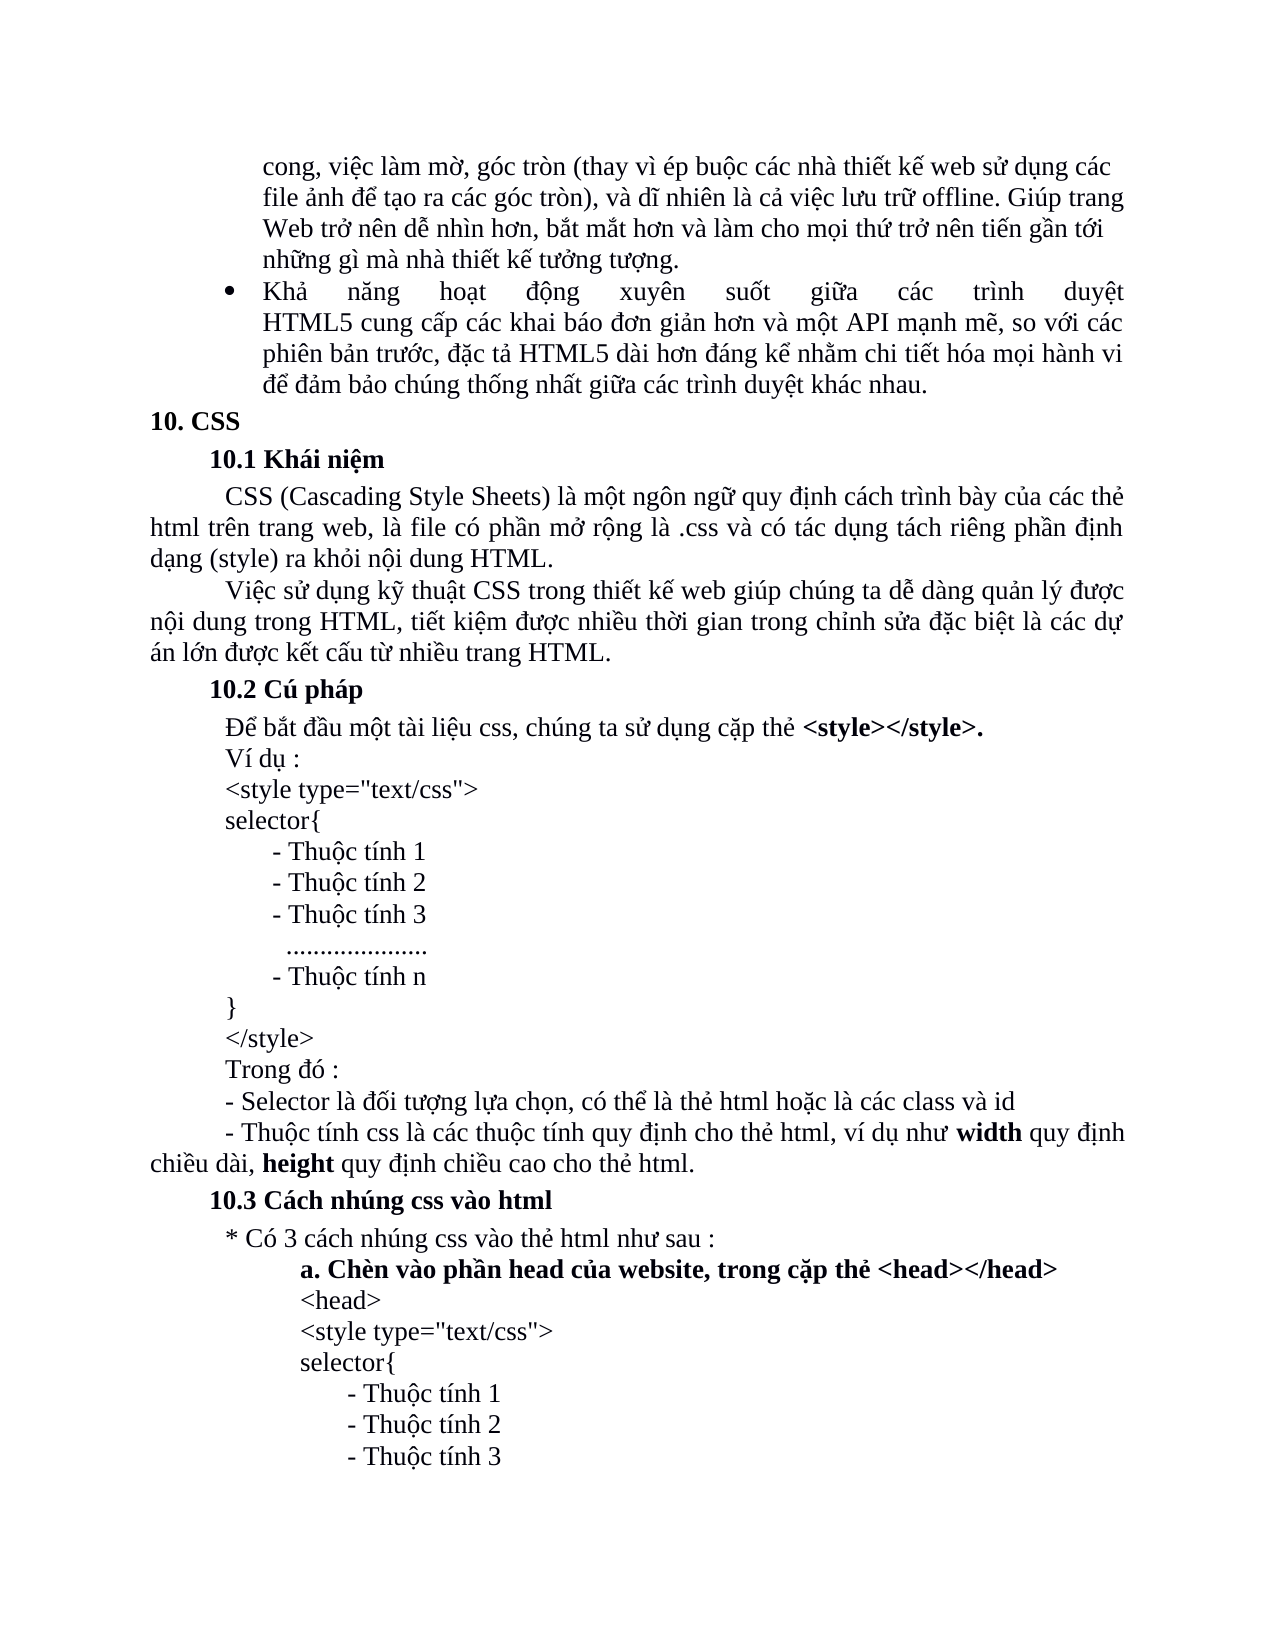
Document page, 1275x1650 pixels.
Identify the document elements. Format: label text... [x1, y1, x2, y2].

text Để bắt đầu một tài liệu css, chúng ta sử dụng cặp thẻ <style></style>. [150, 711, 1125, 742]
text - Thuộc tính 3 [225, 1440, 1125, 1471]
text <style type="text/css"> [150, 773, 1125, 804]
text selector{ [150, 804, 1125, 835]
text <head> [225, 1284, 1125, 1315]
text - Thuộc tính 1 [225, 1377, 1125, 1408]
text - Thuộc tính 3 [150, 898, 1125, 929]
text ..................... [150, 929, 1125, 960]
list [225, 150, 1125, 274]
text Ví dụ : [150, 742, 1125, 773]
text Trong đó : [150, 1053, 1125, 1084]
text - Thuộc tính n [150, 960, 1125, 991]
text <style type="text/css"> [225, 1315, 1125, 1346]
list Khả năng hoạt động xuyên suốt giữa các trình duyệt HTML5 cung cấp các khai báo đơn giản hơn và một API mạnh mẽ, so với các phiên bản trước, đặc tả HTML5 dài hơn đáng kể nhằm chi tiết hóa mọi hành vi để đảm bảo chúng thống nhất giữa các trình duyệt khác nhau. [225, 274, 1125, 399]
text - Thuộc tính css là các thuộc tính quy định cho thẻ html, ví dụ như width quy định chiều dài, height quy định chiều cao cho thẻ html. [150, 1116, 1125, 1178]
text } [150, 991, 1125, 1022]
text CSS (Cascading Style Sheets) là một ngôn ngữ quy định cách trình bày của các thẻ html trên trang web, là file có phần mở rộng là .css và có tác dụng tách riêng phần định dạng (style) ra khỏi nội dung HTML. [150, 480, 1125, 574]
text selector{ [225, 1346, 1125, 1377]
text a. Chèn vào phần head của website, trong cặp thẻ <head></head> [225, 1253, 1125, 1284]
text - Selector là đối tượng lựa chọn, có thể là thẻ html hoặc là các class và id [150, 1084, 1125, 1116]
subtitle 10.1 Khái niệm [209, 443, 1125, 474]
text </style> [150, 1022, 1125, 1053]
text * Có 3 cách nhúng css vào thẻ html như sau : [150, 1222, 1125, 1253]
subtitle 10. CSS [150, 406, 1125, 437]
text - Thuộc tính 1 [150, 835, 1125, 867]
text Việc sử dụng kỹ thuật CSS trong thiết kế web giúp chúng ta dễ dàng quản lý được nội dung trong HTML, tiết kiệm được nhiều thời gian trong chỉnh sửa đặc biệt là các dự án lớn được kết cấu từ nhiều trang HTML. [150, 574, 1125, 667]
subtitle 10.3 Cách nhúng css vào html [209, 1184, 1125, 1215]
text - Thuộc tính 2 [225, 1408, 1125, 1440]
subtitle 10.2 Cú pháp [209, 673, 1125, 704]
text - Thuộc tính 2 [150, 867, 1125, 898]
